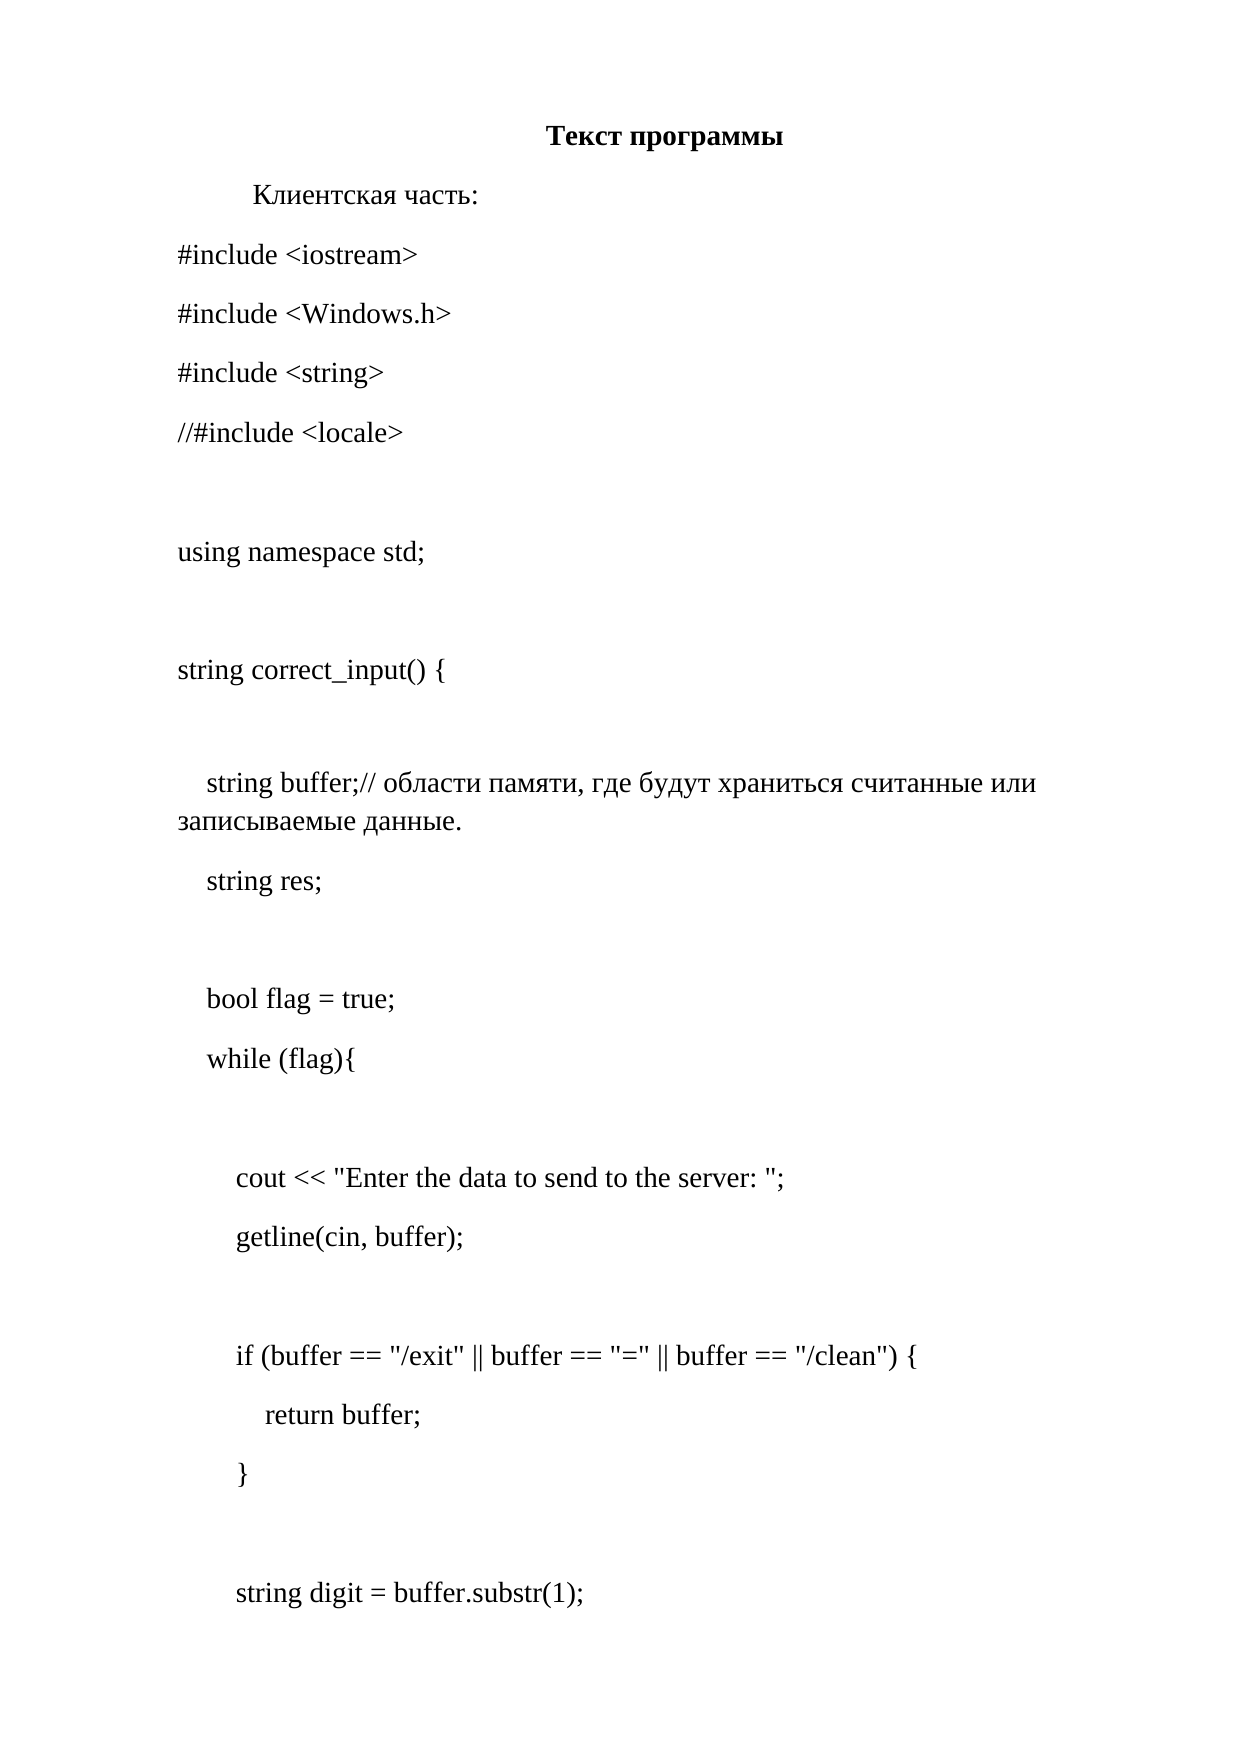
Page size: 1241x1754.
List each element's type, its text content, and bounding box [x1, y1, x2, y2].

text } [177, 1457, 1152, 1490]
text return buffer; [177, 1397, 1152, 1431]
text string digit = buffer.substr(1); [177, 1575, 1152, 1609]
text string res; [177, 863, 1152, 896]
text #include <iostream> [177, 237, 1152, 270]
text Текст программы [177, 118, 1152, 152]
list Клиентская часть: [252, 177, 1152, 211]
text using namespace std; [177, 534, 1152, 567]
text while (flag){ [177, 1041, 1152, 1074]
text string buffer;// области памяти, где будут храниться считанные или записываемые данные. [177, 765, 1152, 837]
text if (buffer == "/exit" || buffer == "=" || buffer == "/clean") { [177, 1338, 1152, 1371]
text cout << "Enter the data to send to the server: "; [177, 1160, 1152, 1193]
text string correct_input() { [177, 652, 1152, 686]
text bool flag = true; [177, 982, 1152, 1015]
text #include <Windows.h> [177, 296, 1152, 330]
text //#include <locale> [177, 415, 1152, 448]
text #include <string> [177, 356, 1152, 389]
text getline(cin, buffer); [177, 1219, 1152, 1253]
